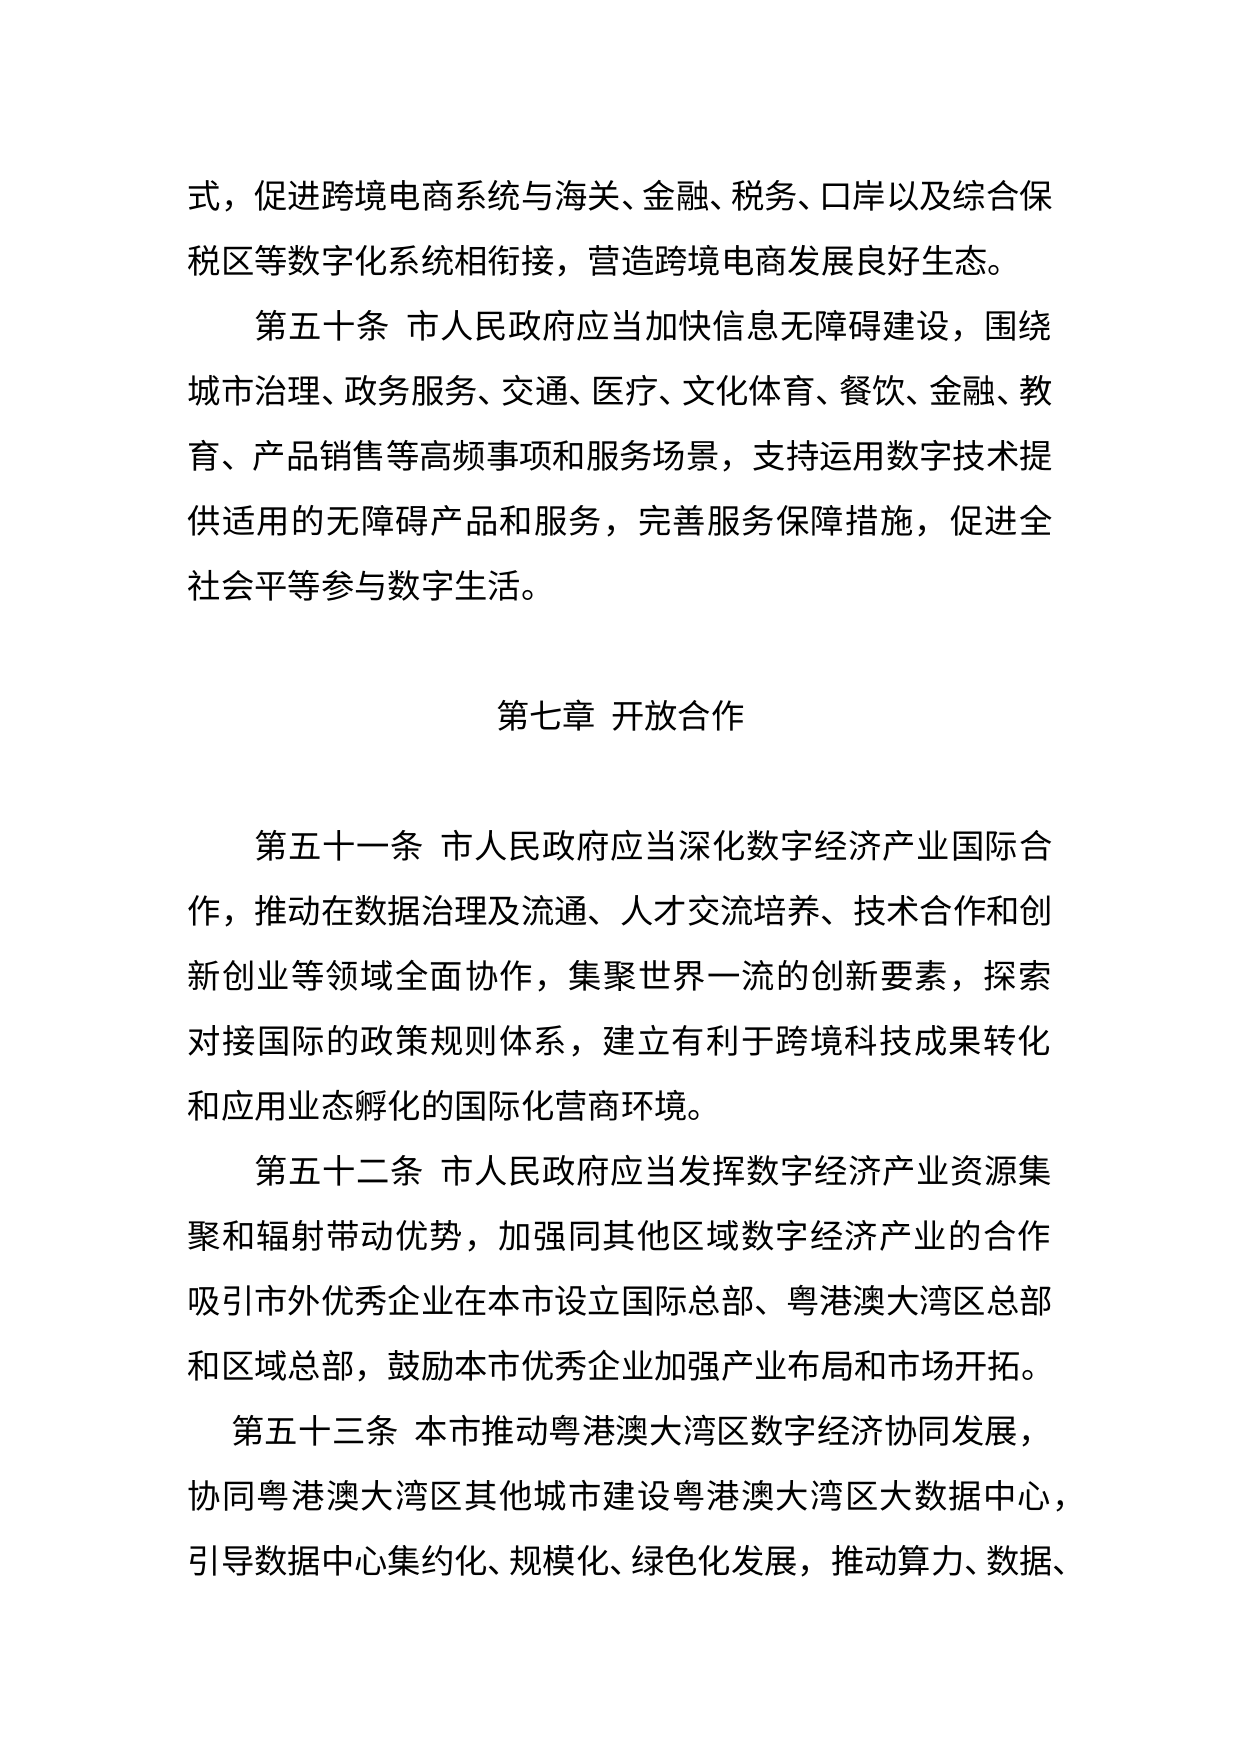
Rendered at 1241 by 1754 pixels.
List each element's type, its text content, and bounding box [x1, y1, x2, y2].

text 第七章 开放合作 [187, 1007, 1053, 1072]
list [187, 1462, 1053, 1592]
list 第五十条 市人民政府应当加快信息无障碍建设，围绕城市治理、政务服务、交通、医疗、文化体育、餐饮、金融、教育、产品销售等高频事项和服务场景，支持运用数字技术提供适用的无障碍产品和服务，完善服务保障措施，促进全社会平等参与数字生活。 [187, 617, 1053, 942]
list 市商务部门应当会同市市场监管等部门统筹推动跨境电商发展，鼓励跨境电商运营商应用数字技术创新服务模式，促进跨境电商系统与海关、金融、税务、口岸以及综合保税区等数字化系统相衔接，营造跨境电商发展良好生态。 [187, 292, 1053, 617]
list 第五十一条 市人民政府应当深化数字经济产业国际合作，推动在数据治理及流通、人才交流培养、技术合作和创新创业等领域全面协作，集聚世界一流的创新要素，探索对接国际的政策规则体系，建立有利于跨境科技成果转化和应用业态孵化的国际化营商环境。 [187, 1137, 1053, 1462]
text 市商务部门应当推动商业数字化转型，拓展电子商务功能，培育发展电子商务新业态。 [187, 162, 1053, 292]
